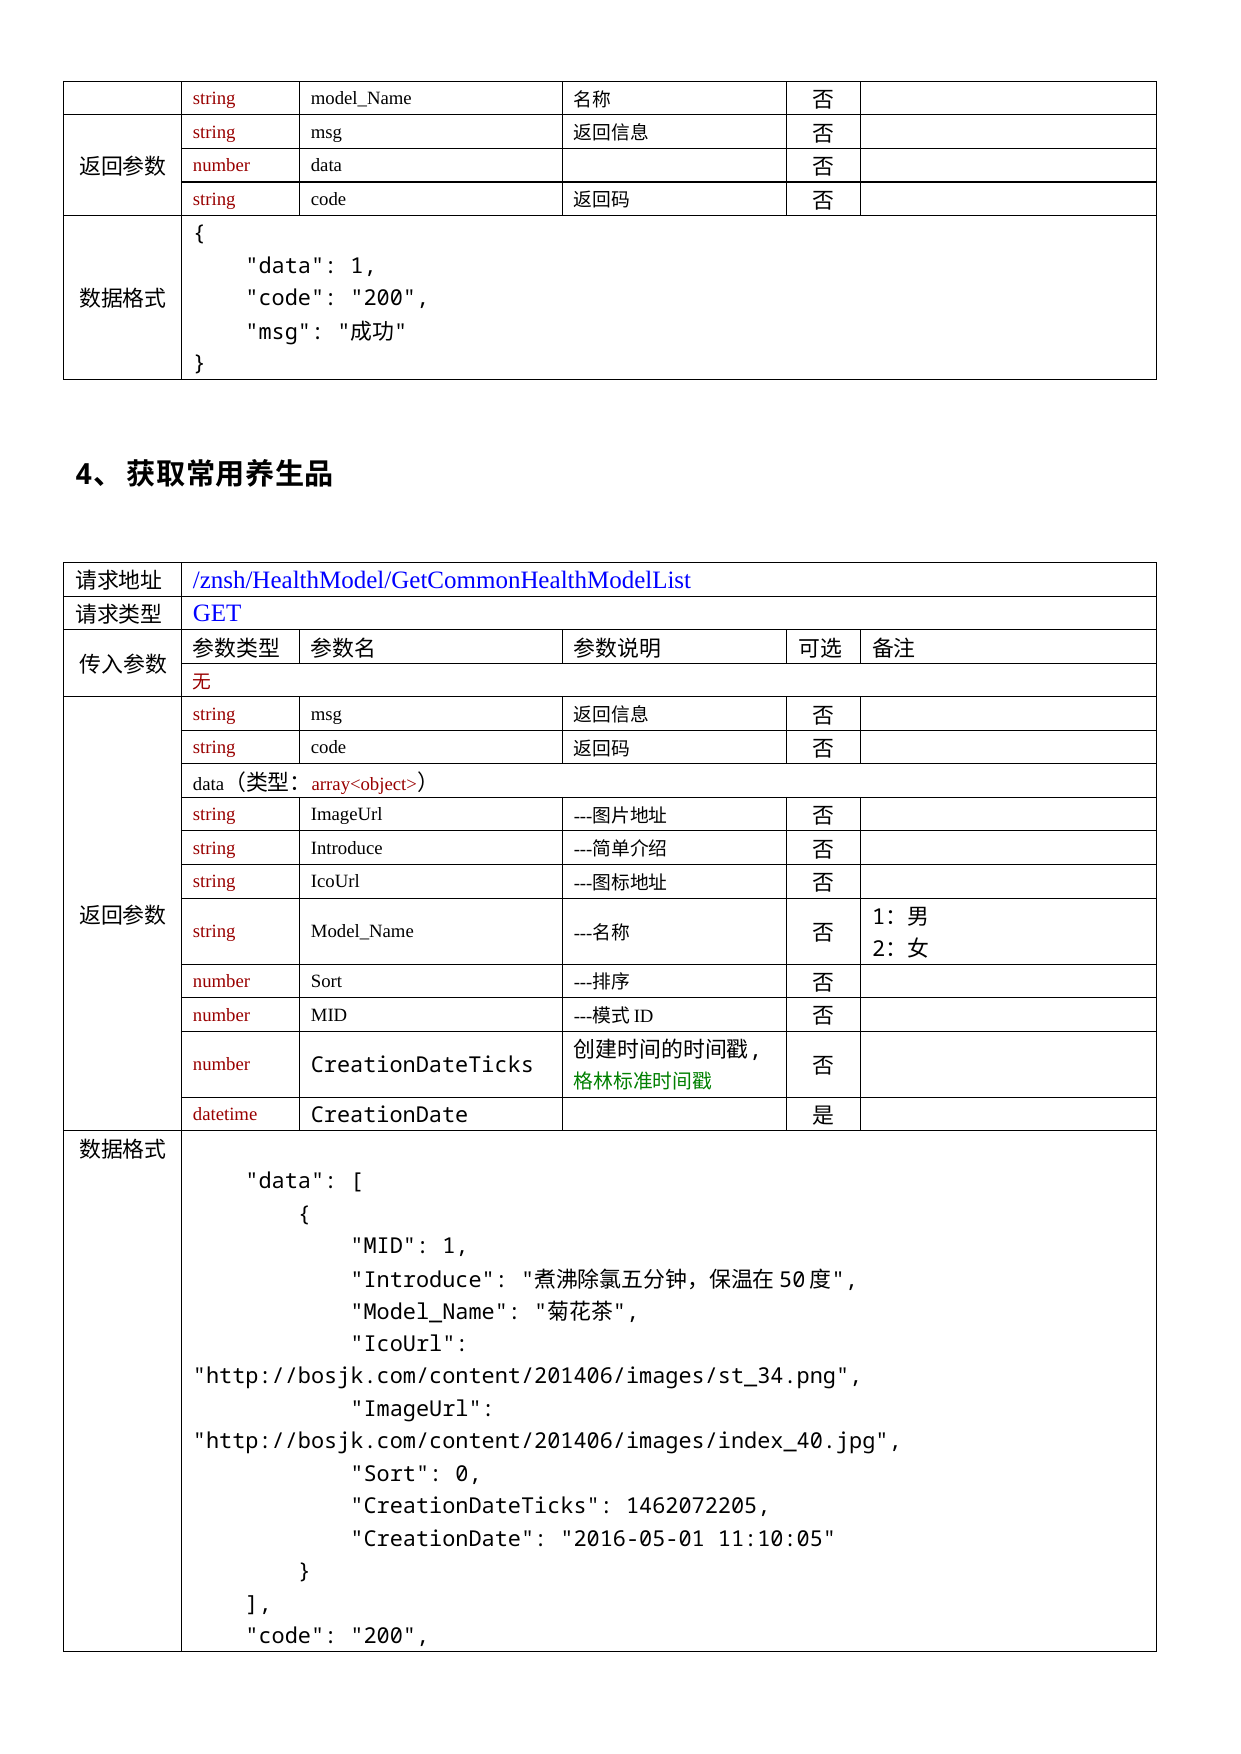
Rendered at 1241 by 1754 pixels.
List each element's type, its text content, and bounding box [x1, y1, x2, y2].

table_cell code [300, 183, 562, 215]
table_cell string [182, 798, 299, 830]
table_cell number [182, 1032, 299, 1097]
table_cell number [182, 998, 299, 1031]
table_cell number [182, 965, 299, 997]
table_cell 否 [787, 1032, 860, 1097]
table_cell [861, 1032, 1156, 1097]
table_cell 否 [787, 798, 860, 830]
table_cell CreationDate [300, 1098, 562, 1130]
table_cell string [182, 831, 299, 864]
table_cell 返回参数 [64, 697, 181, 1130]
table_cell ---名称 [563, 899, 786, 963]
table_cell code [300, 731, 562, 763]
table_cell [861, 149, 1156, 181]
table_cell [861, 731, 1156, 763]
table_cell 否 [787, 82, 860, 114]
table_cell datetime [182, 1098, 299, 1130]
table_cell number [182, 149, 299, 181]
table_cell model_Name [300, 82, 562, 114]
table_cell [182, 1131, 1156, 1651]
table_cell string [182, 899, 299, 963]
table_cell 参数名 [300, 630, 562, 663]
table_cell 备注 [861, 630, 1156, 663]
table_cell Model_Name [300, 899, 562, 963]
table_cell GET [182, 597, 1156, 629]
table_cell 否 [787, 831, 860, 864]
table_cell 无 [182, 664, 1156, 696]
table_cell 否 [787, 865, 860, 897]
table_cell ImageUrl [300, 798, 562, 830]
table_cell 传入参数 [64, 630, 181, 696]
table_cell data（类型：array<object>） [182, 764, 1156, 797]
table_cell 名称 [563, 82, 786, 114]
table_cell string [182, 183, 299, 215]
table_cell Introduce [300, 831, 562, 864]
table_cell string [182, 82, 299, 114]
table_cell [861, 831, 1156, 864]
table_cell ---模式ID [563, 998, 786, 1031]
table_cell CreationDateTicks [300, 1032, 562, 1097]
table_cell 返回码 [563, 183, 786, 215]
table_cell 返回信息 [563, 697, 786, 730]
table_cell string [182, 697, 299, 730]
table_cell string [182, 865, 299, 897]
table_cell 请求类型 [64, 597, 181, 629]
table_cell { "data": 1, "code": "200", "msg": "成功" } [182, 216, 1156, 378]
table_cell 否 [787, 115, 860, 148]
table_cell 否 [787, 149, 860, 181]
table_cell 否 [787, 899, 860, 963]
table_cell MID [300, 998, 562, 1031]
table_cell IcoUrl [300, 865, 562, 897]
table_cell [861, 115, 1156, 148]
table_cell [861, 82, 1156, 114]
table_cell 数据格式 [64, 216, 181, 378]
table_cell ---简单介绍 [563, 831, 786, 864]
table_cell [861, 865, 1156, 897]
subtitle 获取常用养生品 [75, 439, 1165, 504]
table_header 请求地址 [64, 563, 181, 596]
table_cell Sort [300, 965, 562, 997]
table_cell 否 [787, 965, 860, 997]
table_cell 否 [787, 697, 860, 730]
table_cell 创建时间的时间戳,格林标准时间戳 [563, 1032, 786, 1097]
table_cell [563, 1098, 786, 1130]
table_cell 否 [787, 998, 860, 1031]
table_cell 参数说明 [563, 630, 786, 663]
table_cell [861, 1098, 1156, 1130]
table_cell data [300, 149, 562, 181]
table_cell 返回码 [563, 731, 786, 763]
table_cell 1：男 2：女 [861, 899, 1156, 963]
table_cell string [182, 115, 299, 148]
table_cell 数据格式 [64, 1131, 181, 1651]
table_cell 否 [787, 731, 860, 763]
table_cell 可选 [787, 630, 860, 663]
table_cell 否 [787, 183, 860, 215]
table_cell msg [300, 697, 562, 730]
table_cell [861, 798, 1156, 830]
table_cell string [182, 731, 299, 763]
table_cell 返回参数 [64, 115, 181, 215]
table_cell msg [300, 115, 562, 148]
table_cell [861, 998, 1156, 1031]
table_cell [563, 149, 786, 181]
table_cell ---排序 [563, 965, 786, 997]
table_cell ---图标地址 [563, 865, 786, 897]
table_header /znsh/HealthModel/GetCommonHealthModelList [182, 563, 1156, 596]
table_cell [861, 697, 1156, 730]
table_cell [861, 965, 1156, 997]
table_cell 返回信息 [563, 115, 786, 148]
table_cell 是 [787, 1098, 860, 1130]
table_cell [861, 183, 1156, 215]
table_cell 参数类型 [182, 630, 299, 663]
table_cell ---图片地址 [563, 798, 786, 830]
